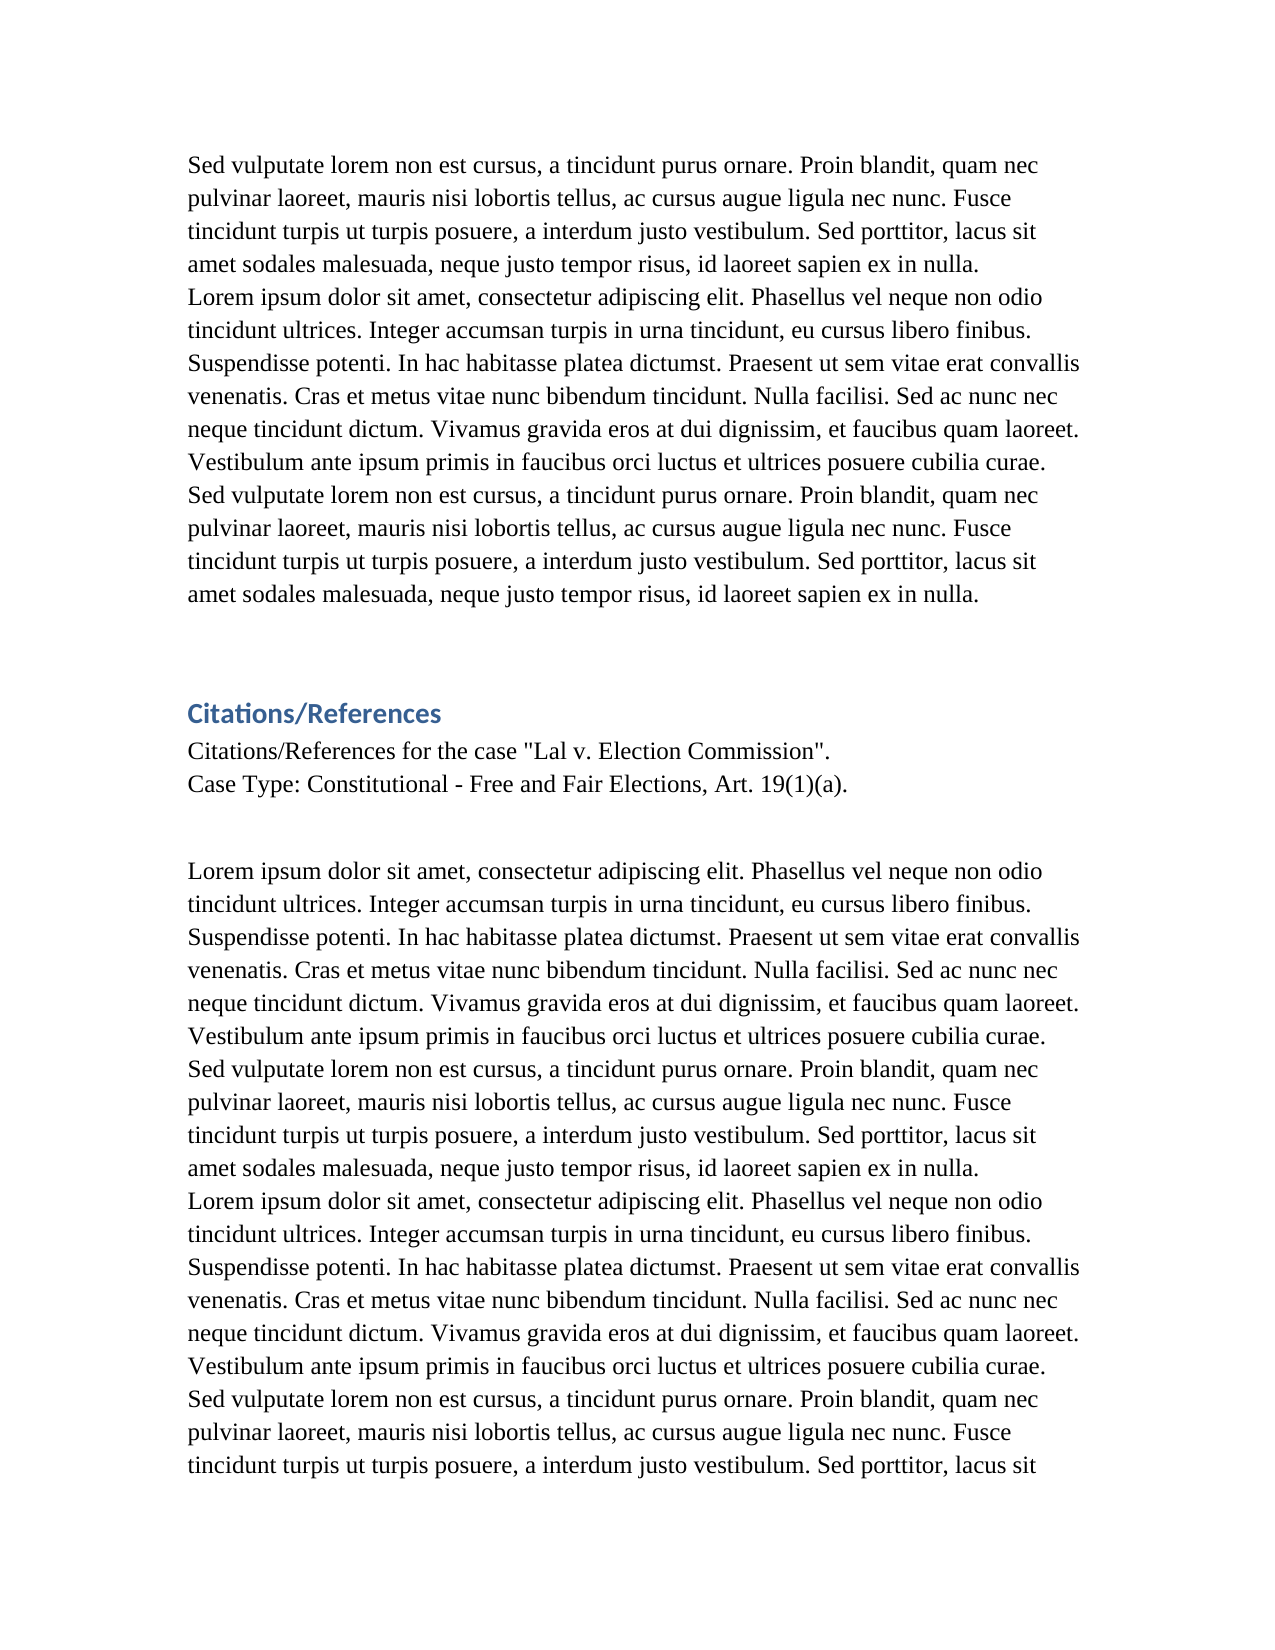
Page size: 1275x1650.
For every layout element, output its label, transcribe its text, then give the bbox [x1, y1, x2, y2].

text Citations/References for the case "Lal v. Election Commission". Case Type: Constitutional - Free and Fair Elections, Art. 19(1)(a). [187, 736, 1087, 831]
subtitle Citations/References [187, 695, 1087, 731]
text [187, 150, 1087, 641]
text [187, 856, 1087, 1479]
